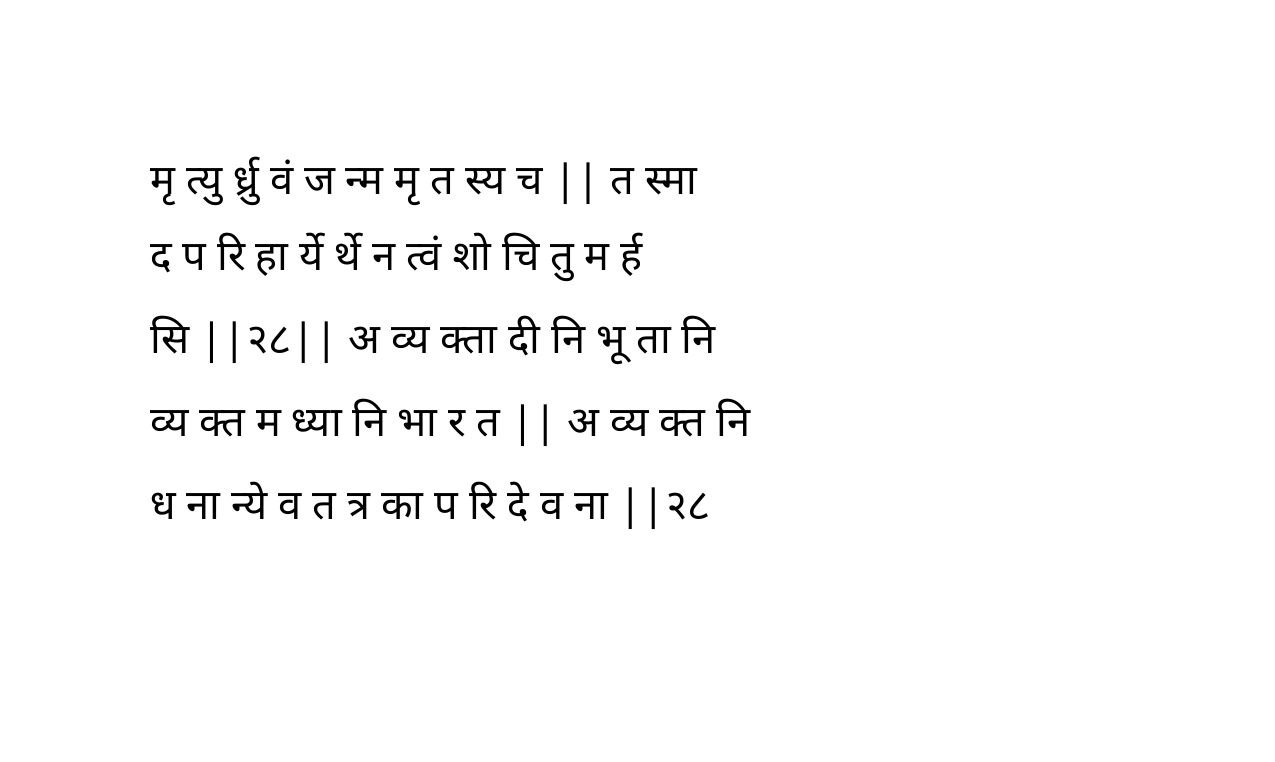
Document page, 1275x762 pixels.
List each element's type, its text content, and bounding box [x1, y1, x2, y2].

text द प रि हा र्ये र्थे न त्वं शो चि तु म र्ह [150, 233, 1125, 288]
text मृ त्यु र्ध्रु वं ज न्म मृ त स्य च || त स्मा [150, 150, 1125, 212]
text सि ||२८|| अ व्य क्ता दी नि भू ता नि [150, 308, 1125, 370]
text व्य क्त म ध्या नि भा र त || अ व्य क्त नि [150, 392, 1125, 453]
text ध ना न्ये व त त्र का प रि दे व ना ||२८ [150, 475, 1125, 537]
